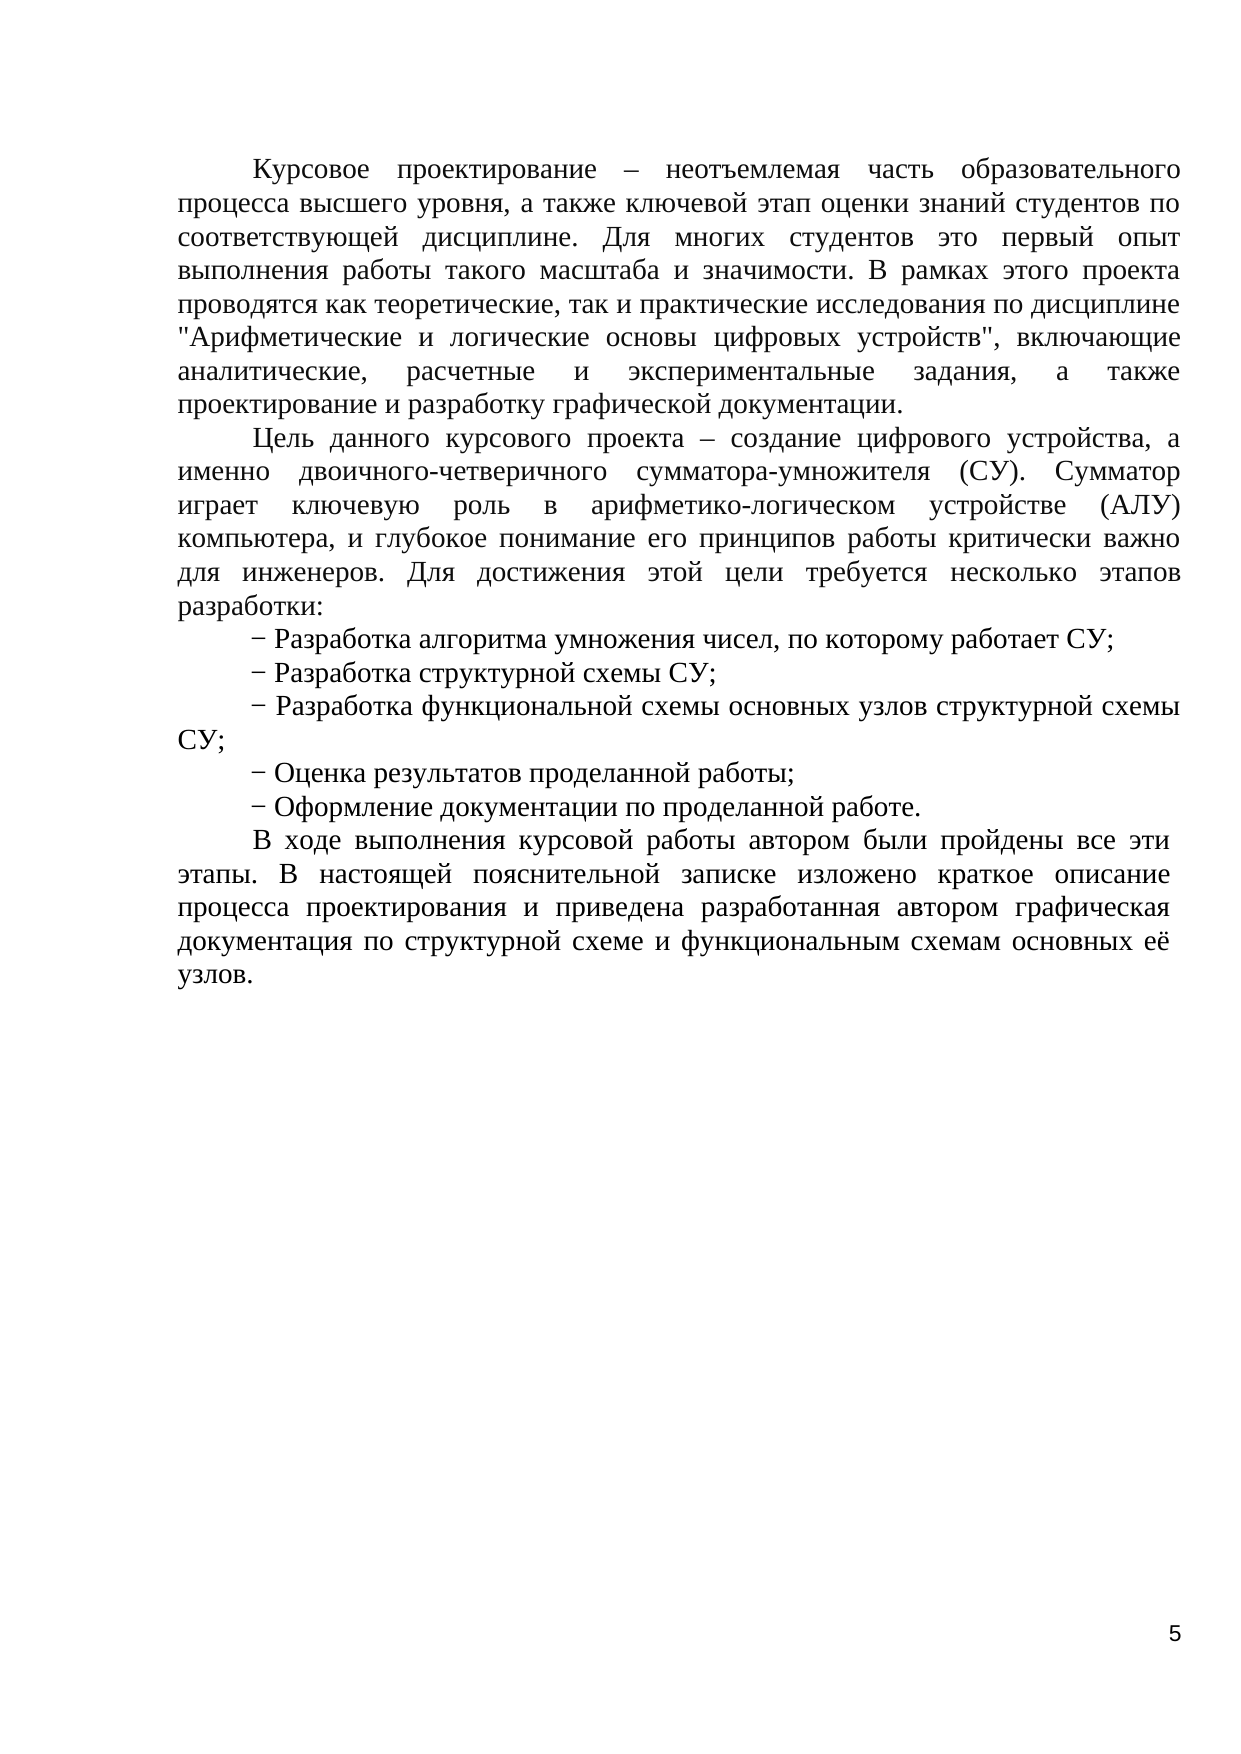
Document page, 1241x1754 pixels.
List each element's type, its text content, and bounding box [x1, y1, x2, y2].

text − Оформление документации по проделанной работе. [250, 789, 1181, 822]
text − Оценка результатов проделанной работы; [250, 755, 1181, 789]
text − Разработка алгоритма умножения чисел, по которому работает СУ; [250, 621, 1181, 655]
text − Разработка структурной схемы СУ; [250, 655, 1181, 688]
text Цель данного курсового проекта – создание цифрового устройства, а именно двоичного-четверичного сумматора-умножителя (СУ). Сумматор играет ключевую роль в арифметико-логическом устройстве (АЛУ) компьютера, и глубокое понимание его принципов работы критически важно для инженеров. Для достижения этой цели требуется несколько этапов разработки: [177, 420, 1181, 621]
text − Разработка функциональной схемы основных узлов структурной схемы СУ; [177, 688, 1181, 755]
text Курсовое проектирование – неотъемлемая часть образовательного процесса высшего уровня, а также ключевой этап оценки знаний студентов по соответствующей дисциплине. Для многих студентов это первый опыт выполнения работы такого масштаба и значимости. В рамках этого проекта проводятся как теоретические, так и практические исследования по дисциплине "Арифметические и логические основы цифровых устройств", включающие аналитические, расчетные и экспериментальные задания, а также проектирование и разработку графической документации. [177, 152, 1181, 420]
text В ходе выполнения курсовой работы автором были пройдены все эти этапы. В настоящей пояснительной записке изложено краткое описание процесса проектирования и приведена разработанная автором графическая документация по структурной схеме и функциональным схемам основных её узлов. [177, 822, 1171, 990]
